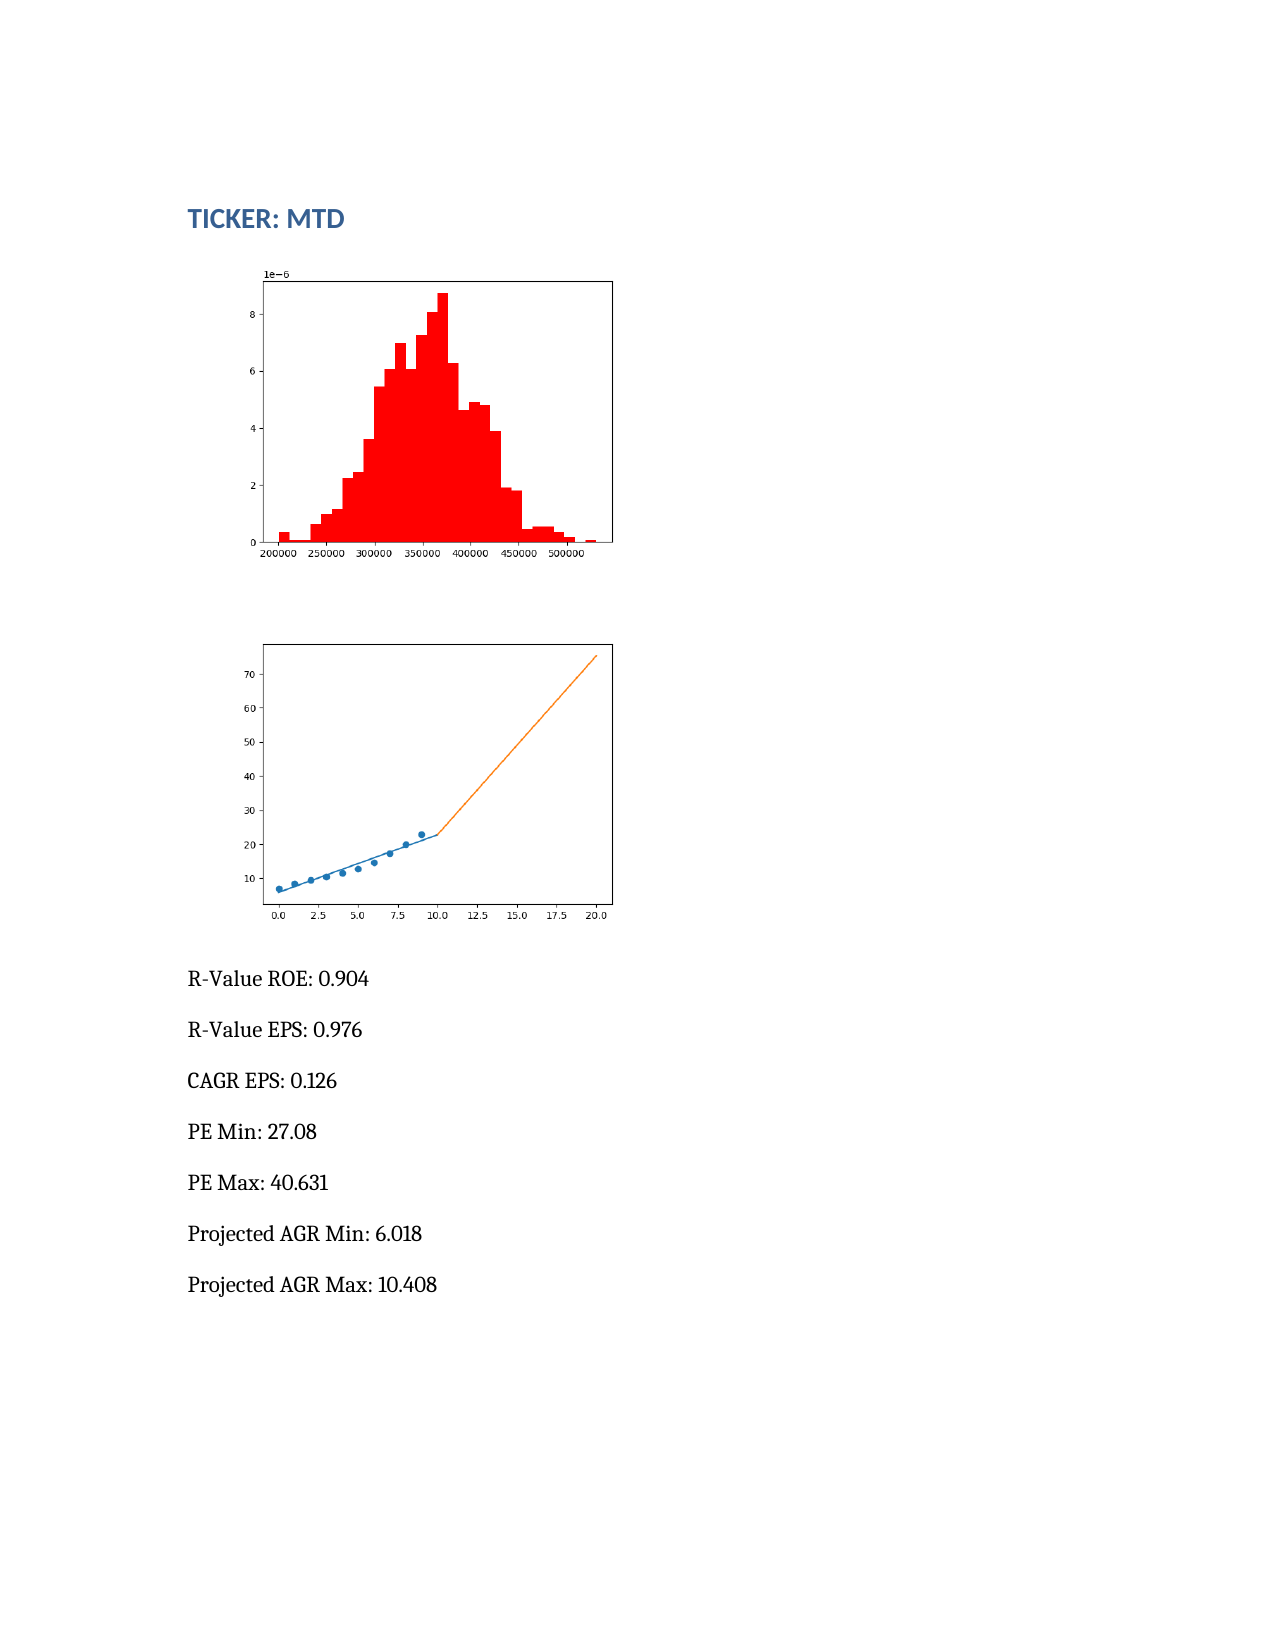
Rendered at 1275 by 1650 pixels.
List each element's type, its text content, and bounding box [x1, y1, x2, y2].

text PE Min: 27.08 [187, 1118, 1087, 1145]
subtitle TICKER: MTD [187, 200, 1087, 236]
text Projected AGR Min: 6.018 [187, 1221, 1087, 1247]
text R-Value EPS: 0.976 [187, 1016, 1087, 1043]
text Projected AGR Max: 10.408 [187, 1272, 1087, 1298]
text PE Max: 40.631 [187, 1169, 1087, 1196]
text CAGR EPS: 0.126 [187, 1067, 1087, 1094]
picture [206, 603, 657, 941]
picture [206, 241, 657, 579]
text R-Value ROE: 0.904 [187, 965, 1087, 992]
